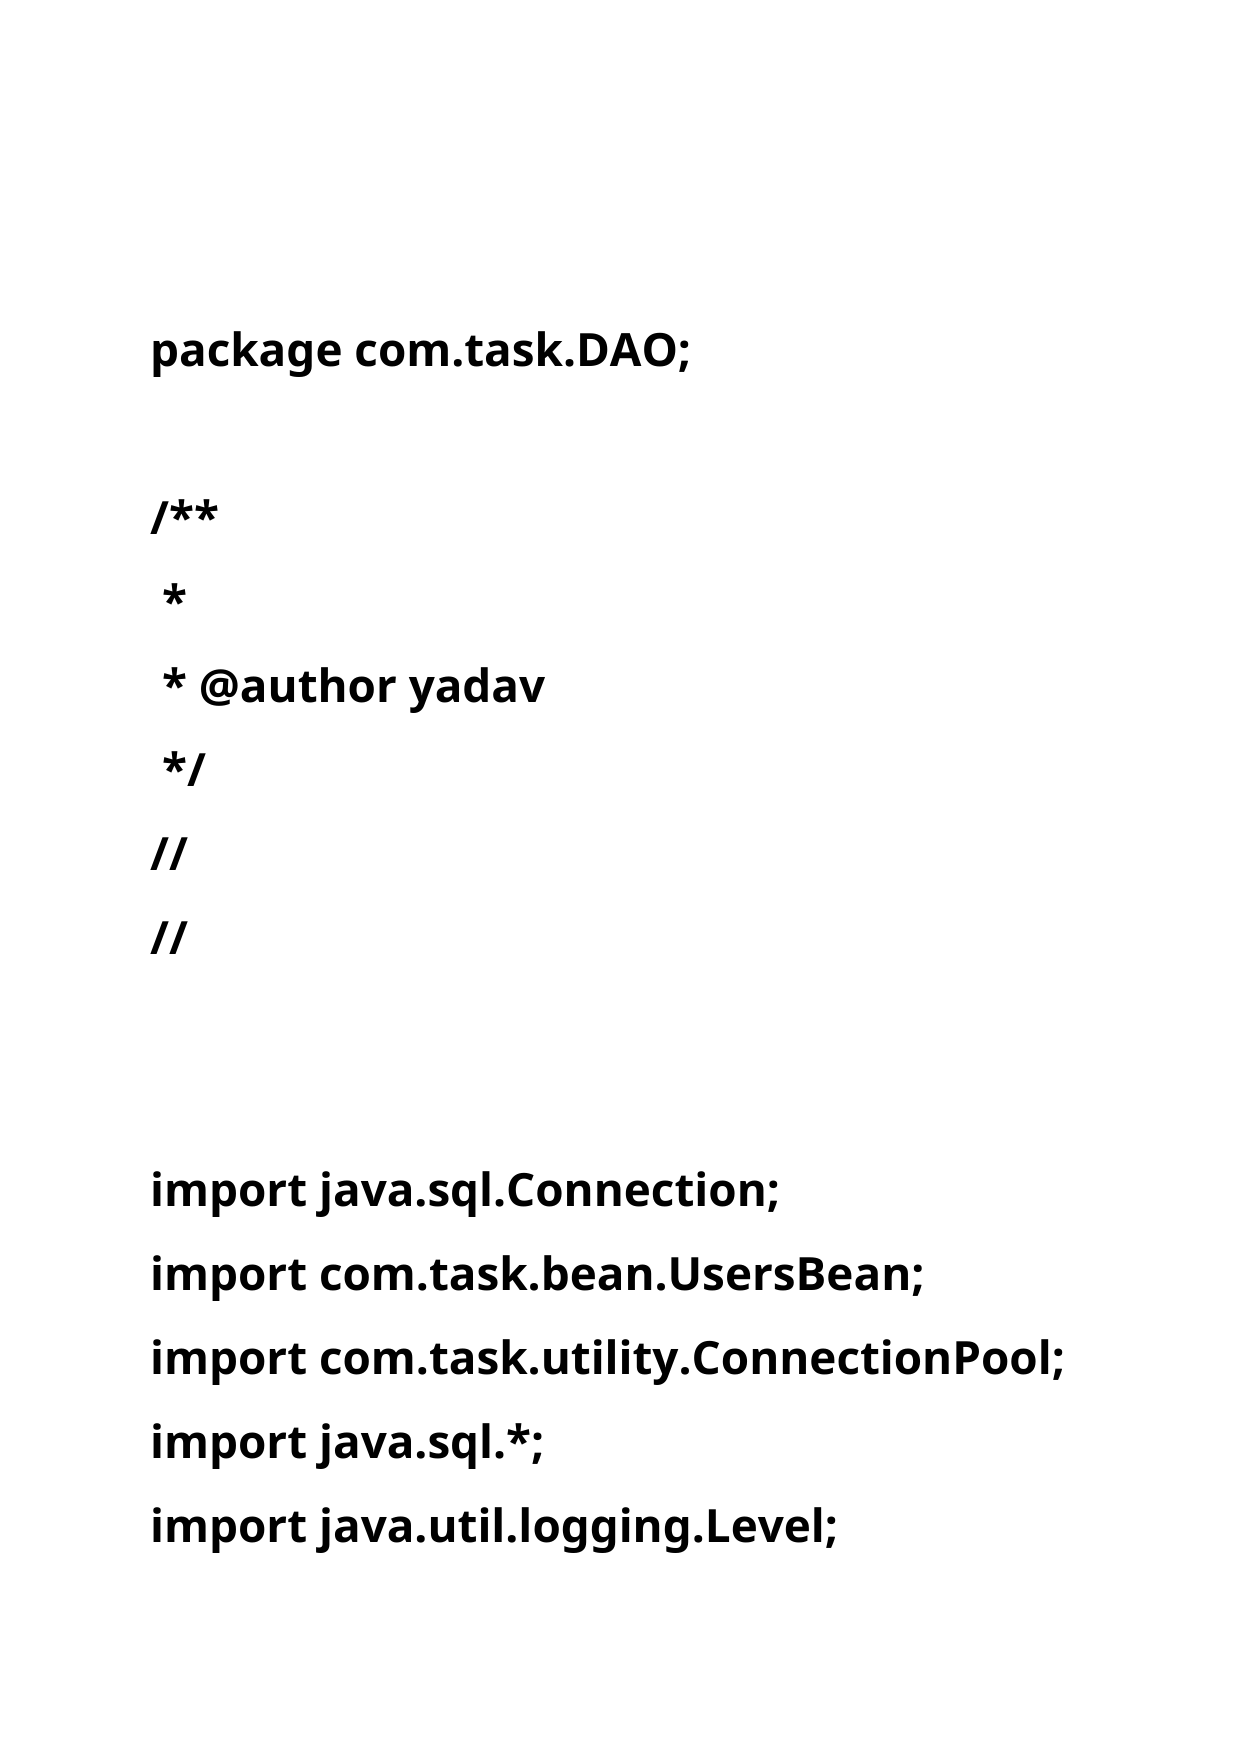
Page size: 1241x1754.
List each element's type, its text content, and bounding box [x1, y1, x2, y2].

text import com.task.bean.UsersBean; [150, 1241, 1090, 1304]
text package com.task.DAO; [150, 318, 1090, 380]
text import java.util.logging.Level; [150, 1493, 1090, 1556]
text import java.sql.Connection; [150, 1157, 1090, 1220]
text import com.task.utility.ConnectionPool; [150, 1325, 1090, 1388]
text * @author yadav [150, 654, 1090, 716]
text // [150, 822, 1090, 884]
text // [150, 906, 1090, 968]
text import java.sql.*; [150, 1409, 1090, 1472]
text */ [150, 738, 1090, 800]
text /** [150, 486, 1090, 548]
text * [150, 570, 1090, 632]
